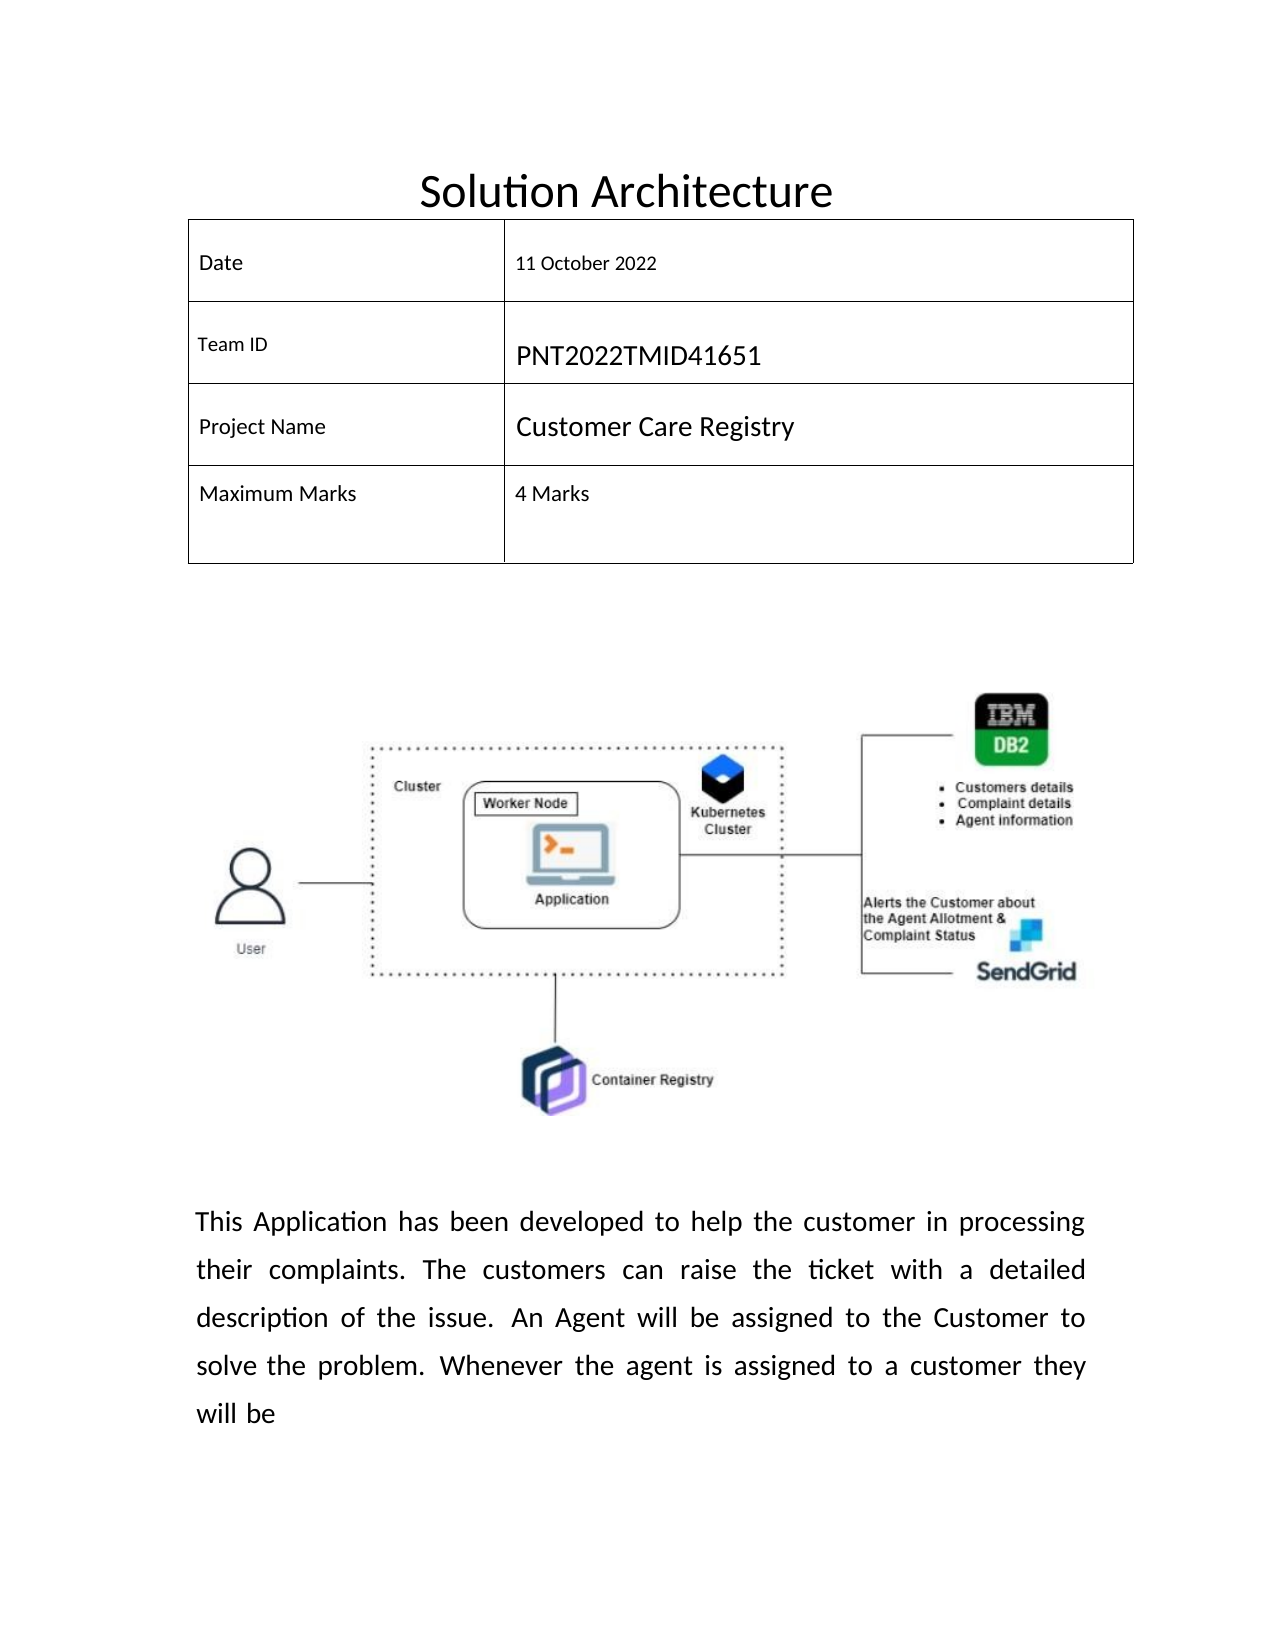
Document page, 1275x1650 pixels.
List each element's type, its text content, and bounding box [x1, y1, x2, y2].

table_cell Project Name [189, 384, 504, 465]
table_header Date [189, 220, 504, 301]
title Solution Architecture [417, 161, 836, 219]
table_cell Customer Care Registry [505, 384, 1133, 465]
table_cell PNT2022TMID41651 [505, 302, 1133, 383]
table_cell Team ID [189, 302, 504, 383]
text This Application has been developed to help the customer in processing their complaints. The customers can raise the ticket with a detailed description of the issue. An Agent will be assigned to the Customer to solve the problem. Whenever the agent is assigned to a customer they will be [195, 1203, 1086, 1431]
picture [204, 692, 1095, 1116]
table_cell Maximum Marks [189, 466, 504, 562]
table_header 11 October 2022 [505, 220, 1133, 301]
table_cell 4 Marks [505, 466, 1133, 562]
